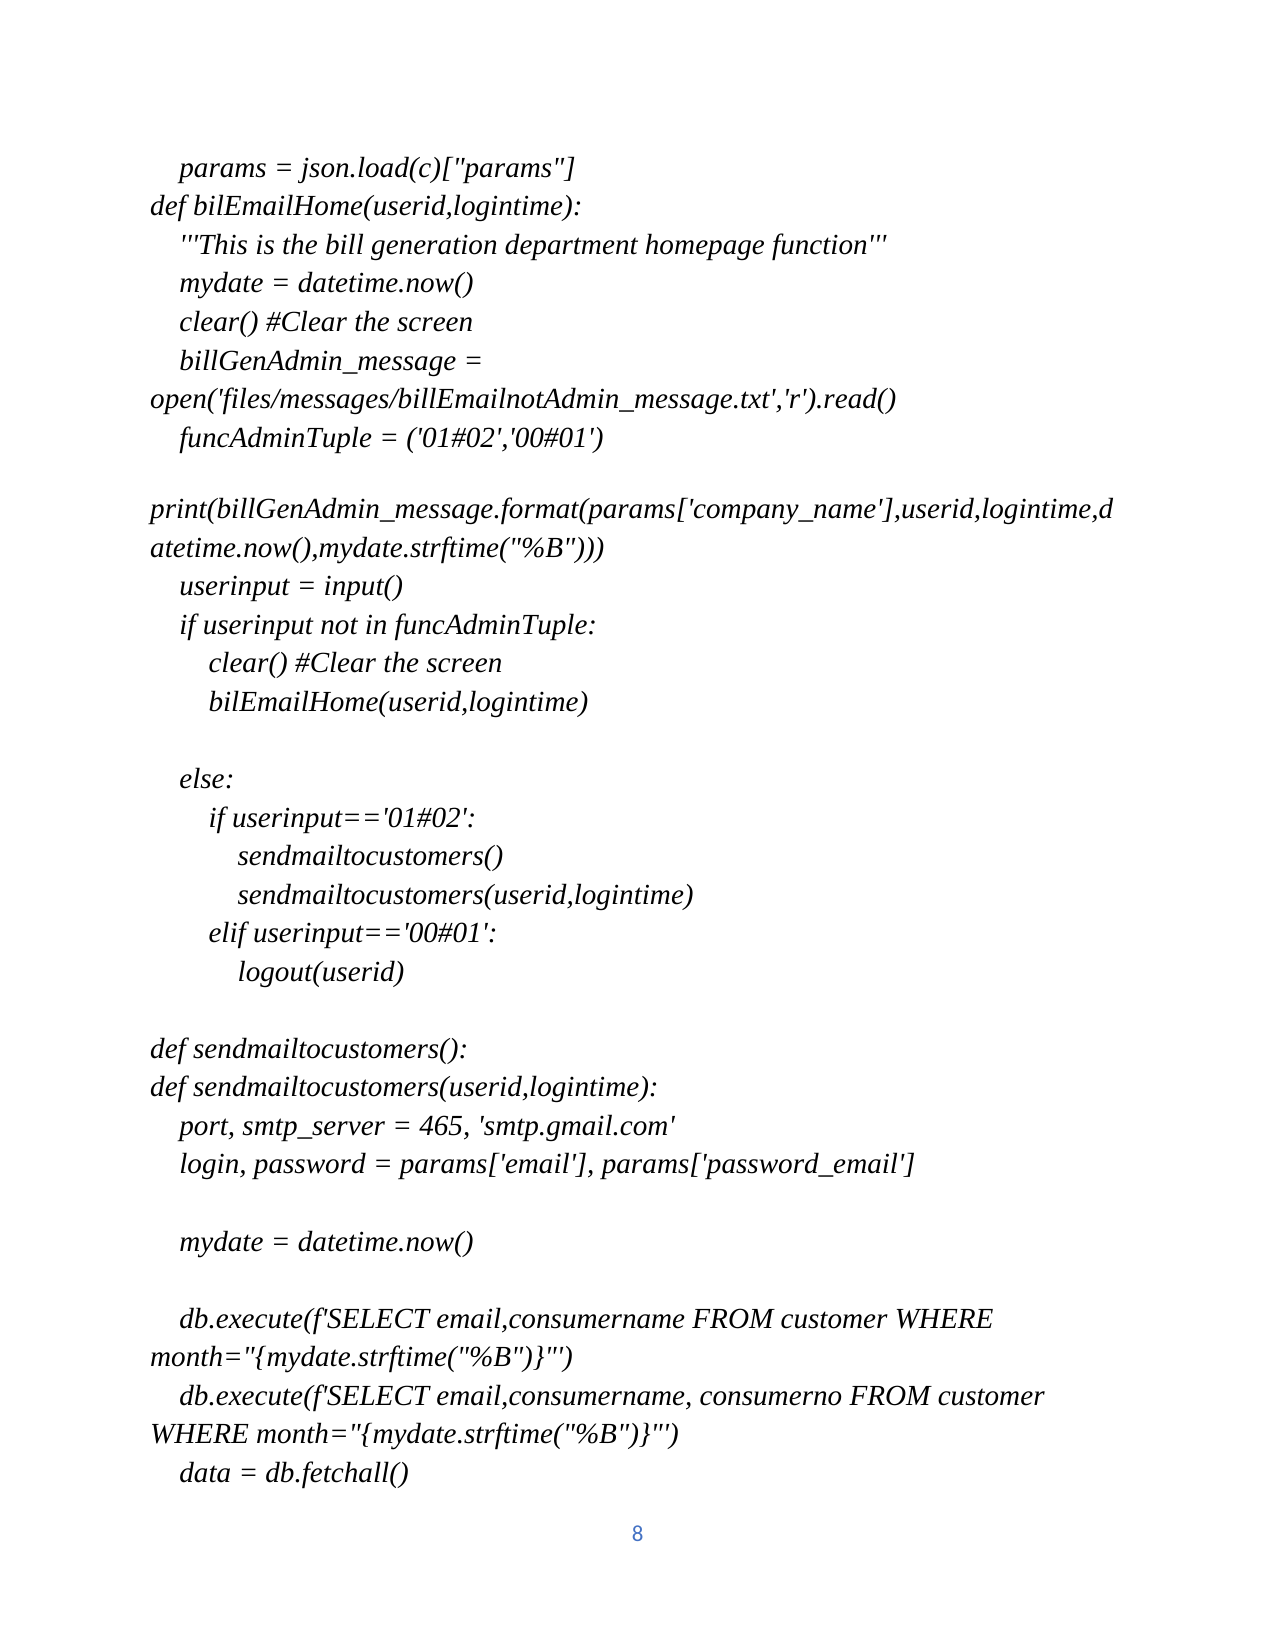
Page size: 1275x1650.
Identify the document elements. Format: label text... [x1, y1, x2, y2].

text sendmailtocustomers() [150, 838, 1125, 872]
text clear() #Clear the screen [150, 646, 1125, 679]
text def bilEmailHome(userid,logintime): [150, 188, 1125, 222]
text params = json.load(c)["params"] [150, 150, 1125, 183]
text db.execute(f'SELECT email,consumername, consumerno FROM customer WHERE month="{mydate.strftime("%B")}"') [150, 1378, 1125, 1450]
text db.execute(f'SELECT email,consumername FROM customer WHERE month="{mydate.strftime("%B")}"') [150, 1301, 1125, 1373]
text def sendmailtocustomers(): [150, 1031, 1125, 1064]
text logout(userid) [150, 954, 1125, 987]
text def sendmailtocustomers(userid,logintime): [150, 1069, 1125, 1103]
text '''This is the bill generation department homepage function''' [150, 227, 1125, 261]
text billGenAdmin_message = open('files/messages/billEmailnotAdmin_message.txt','r').read() [150, 343, 1125, 415]
text clear() #Clear the screen [150, 304, 1125, 338]
text elif userinput=='00#01': [150, 915, 1125, 949]
text print(billGenAdmin_message.format(params['company_name'],userid,logintime,datetime.now(),mydate.strftime("%B"))) [150, 458, 1125, 563]
text login, password = params['email'], params['password_email'] [150, 1147, 1125, 1180]
text userinput = input() [150, 568, 1125, 602]
text sendmailtocustomers(userid,logintime) [150, 877, 1125, 910]
text if userinput not in funcAdminTuple: [150, 607, 1125, 641]
text bilEmailHome(userid,logintime) [150, 684, 1125, 718]
text mydate = datetime.now() [150, 1224, 1125, 1257]
text port, smtp_server = 465, 'smtp.gmail.com' [150, 1108, 1125, 1142]
text mydate = datetime.now() [150, 266, 1125, 299]
text if userinput=='01#02': [150, 800, 1125, 833]
text data = db.fetchall() [150, 1455, 1125, 1488]
text else: [150, 761, 1125, 795]
text funcAdminTuple = ('01#02','00#01') [150, 420, 1125, 453]
